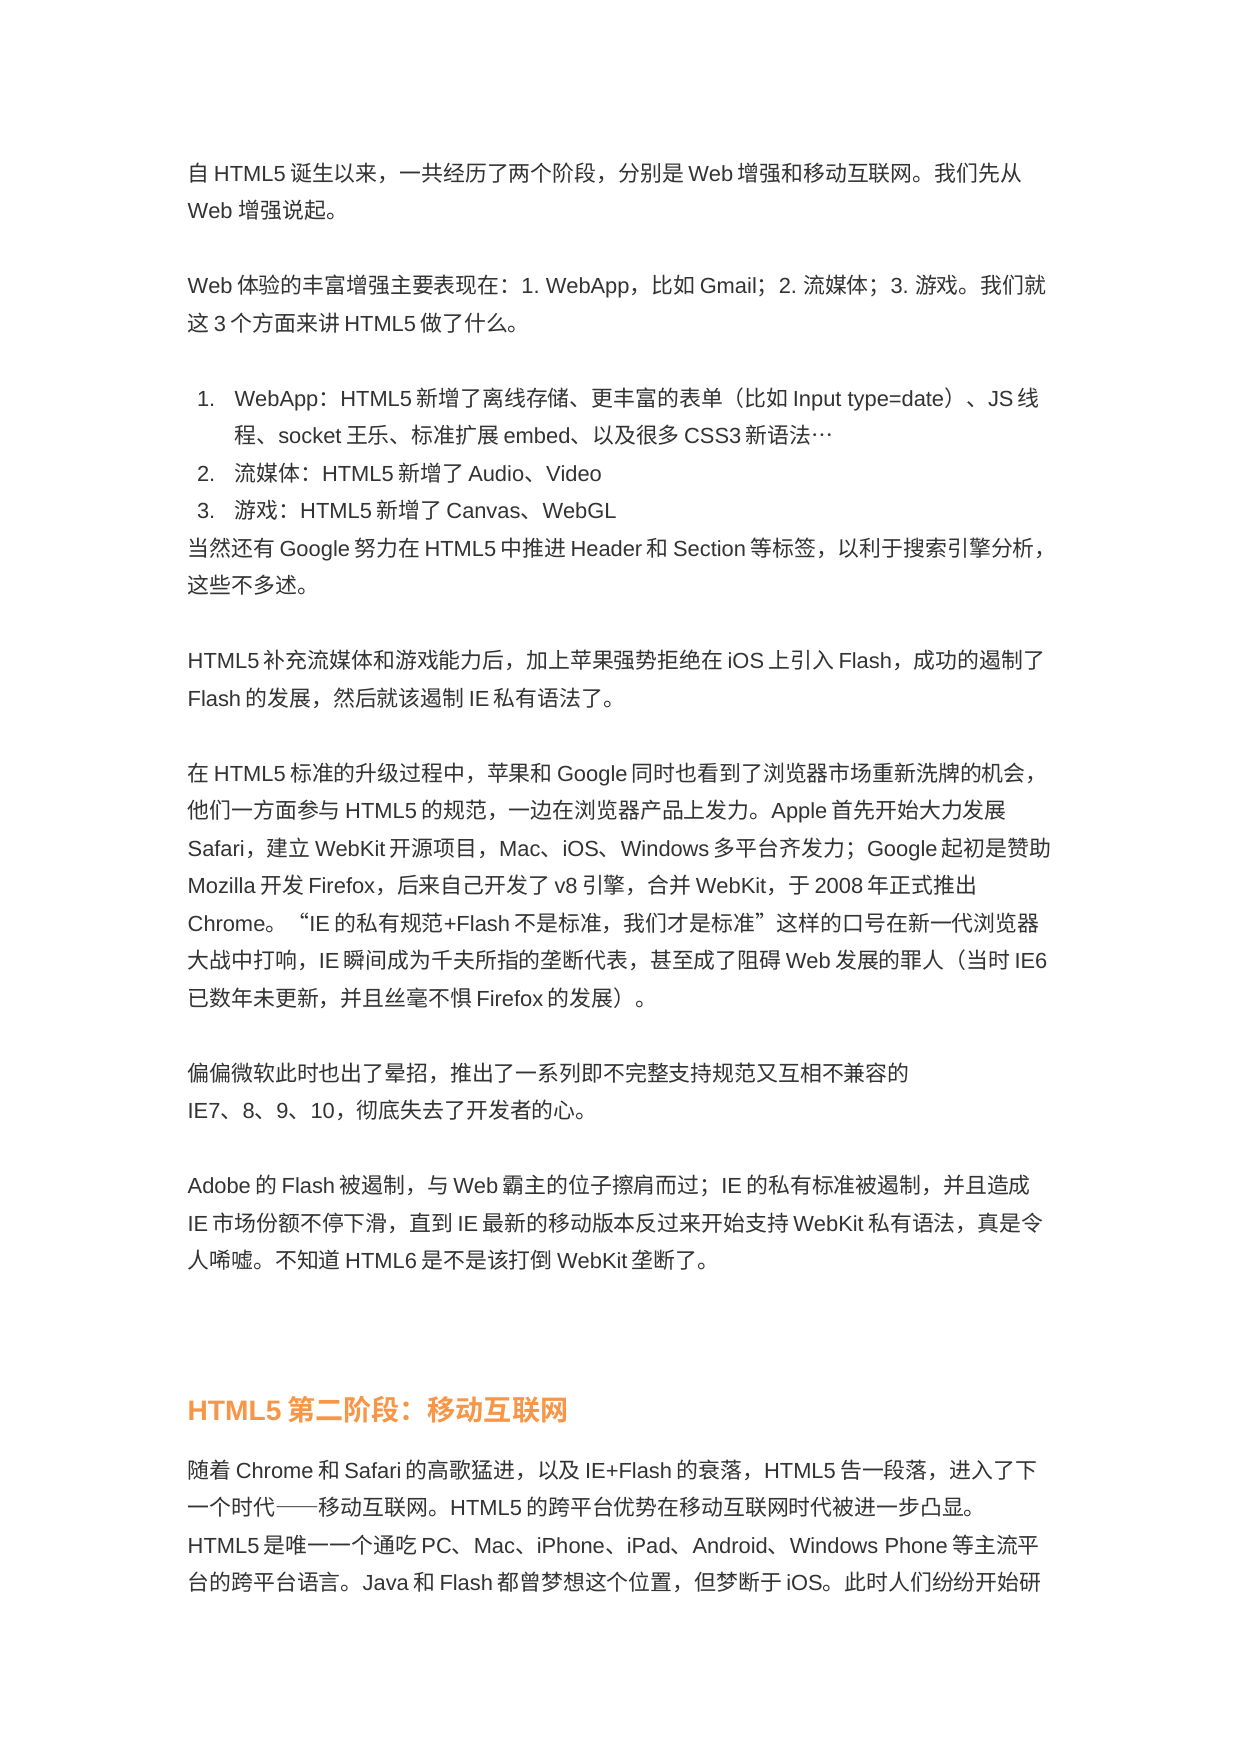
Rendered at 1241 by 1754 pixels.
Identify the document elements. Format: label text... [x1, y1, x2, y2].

text 自HTML5诞生以来，一共经历了两个阶段，分别是Web增强和移动互联网。我们先从Web 增强说起。 [187, 150, 1053, 225]
text 在HTML5标准的升级过程中，苹果和Google同时也看到了浏览器市场重新洗牌的机会，他们一方面参与HTML5的规范，一边在浏览器产品上发力。Apple首先开始大力发展Safari，建立WebKit开源项目，Mac、iOS、Windows多平台齐发力；Google起初是赞助Mozilla开发Firefox，后来自己开发了v8引擎，合并WebKit，于2008年正式推出Chrome。“IE的私有规范+Flash不是标准，我们才是标准”这样的口号在新一代浏览器大战中打响，IE瞬间成为千夫所指的垄断代表，甚至成了阻碍Web发展的罪人（当时IE6已数年未更新，并且丝毫不惧Firefox的发展）。 [187, 750, 1053, 1012]
text Web体验的丰富增强主要表现在：1. WebApp，比如Gmail；2. 流媒体；3. 游戏。我们就这3个方面来讲HTML5做了什么。 [187, 262, 1053, 337]
text HTML5第二阶段：移动互联网 [187, 1387, 1053, 1428]
text 当然还有Google努力在HTML5中推进Header和Section等标签，以利于搜索引擎分析，这些不多述。 [187, 525, 1053, 600]
text 偏偏微软此时也出了晕招，推出了一系列即不完整支持规范又互相不兼容的IE7、8、9、10，彻底失去了开发者的心。 [187, 1050, 1053, 1125]
list WebApp：HTML5新增了离线存储、更丰富的表单（比如Input type=date）、JS线程、socket王乐、标准扩展embed、以及很多CSS3新语法… [197, 375, 1053, 450]
text Adobe的Flash被遏制，与Web霸主的位子擦肩而过；IE的私有标准被遏制，并且造成IE市场份额不停下滑，直到IE最新的移动版本反过来开始支持WebKit私有语法，真是令人唏嘘。不知道HTML6是不是该打倒WebKit垄断了。 [187, 1162, 1053, 1275]
list 游戏：HTML5新增了Canvas、WebGL [197, 487, 1053, 525]
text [187, 1447, 1053, 1597]
text HTML5补充流媒体和游戏能力后，加上苹果强势拒绝在iOS上引入Flash，成功的遏制了Flash的发展，然后就该遏制IE私有语法了。 [187, 637, 1053, 712]
list 流媒体：HTML5新增了Audio、Video [197, 450, 1053, 487]
